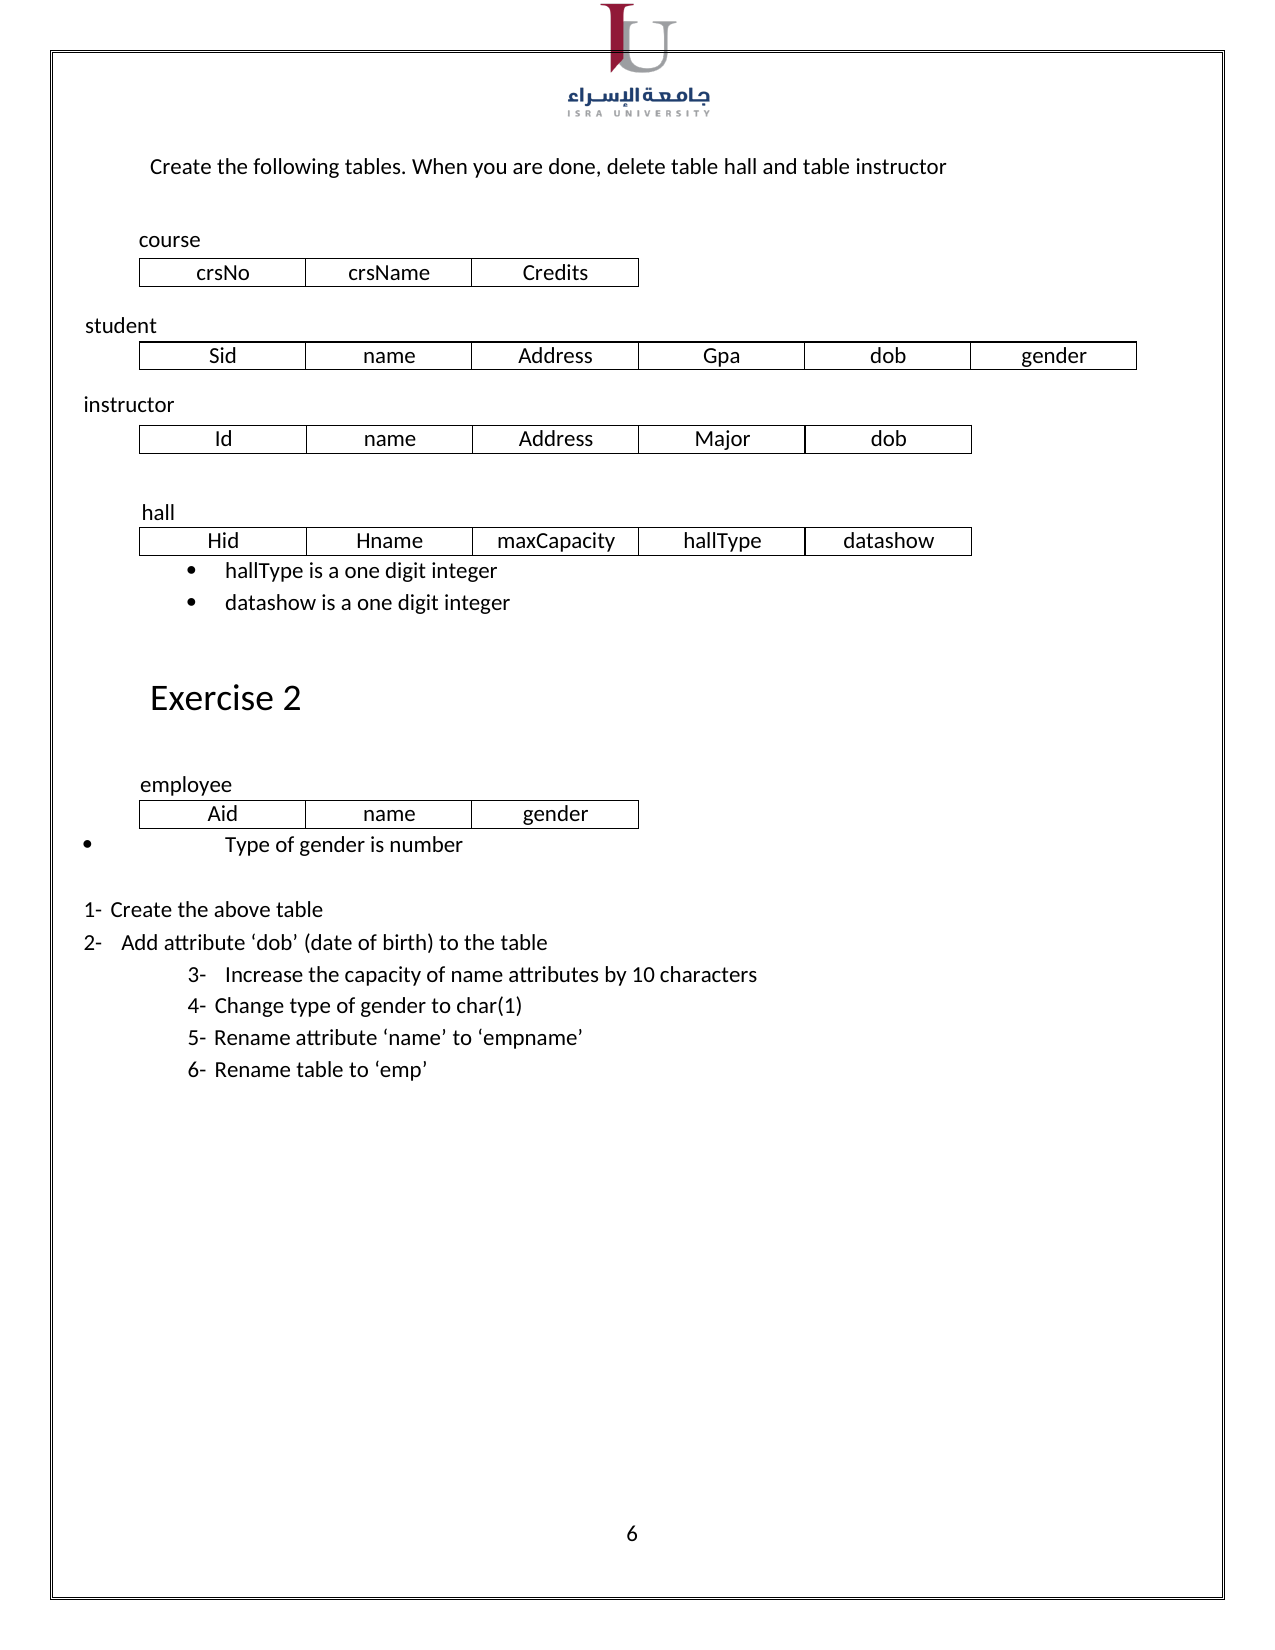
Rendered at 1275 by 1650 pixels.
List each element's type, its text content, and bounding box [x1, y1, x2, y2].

list hallType is a one digit integer [187, 556, 1194, 584]
subtitle Exercise 2 [150, 673, 1194, 719]
text employee [140, 770, 1194, 798]
picture [564, 53, 713, 121]
text student instructor [83, 260, 230, 418]
table_header Major [639, 426, 804, 453]
list Type of gender is number 1- Create the above table [83, 802, 464, 930]
table_header Hname [307, 528, 472, 555]
table_header Id [140, 426, 306, 453]
text hall [141, 498, 1194, 526]
list Add attribute ‘dob’ (date of birth) to the table [83, 930, 1194, 956]
table_header datashow [806, 528, 971, 555]
list datashow is a one digit integer [187, 588, 1194, 616]
text 5- Rename attribute ‘name’ to ‘empname’ 6- Rename table to ‘emp’ [187, 1023, 596, 1083]
table_header Address [473, 426, 638, 453]
text course [138, 225, 1194, 253]
table_header name [307, 426, 472, 453]
list Increase the capacity of name attributes by 10 characters 4- Change type of gender to char(1) [187, 960, 760, 1019]
picture [564, 0, 713, 50]
table_header hallType [639, 528, 804, 555]
table_header Hid [140, 528, 306, 555]
text Create the following tables. When you are done, delete table hall and table instructor [150, 152, 1194, 180]
table_header maxCapacity [473, 528, 638, 555]
table_header dob [806, 426, 971, 453]
